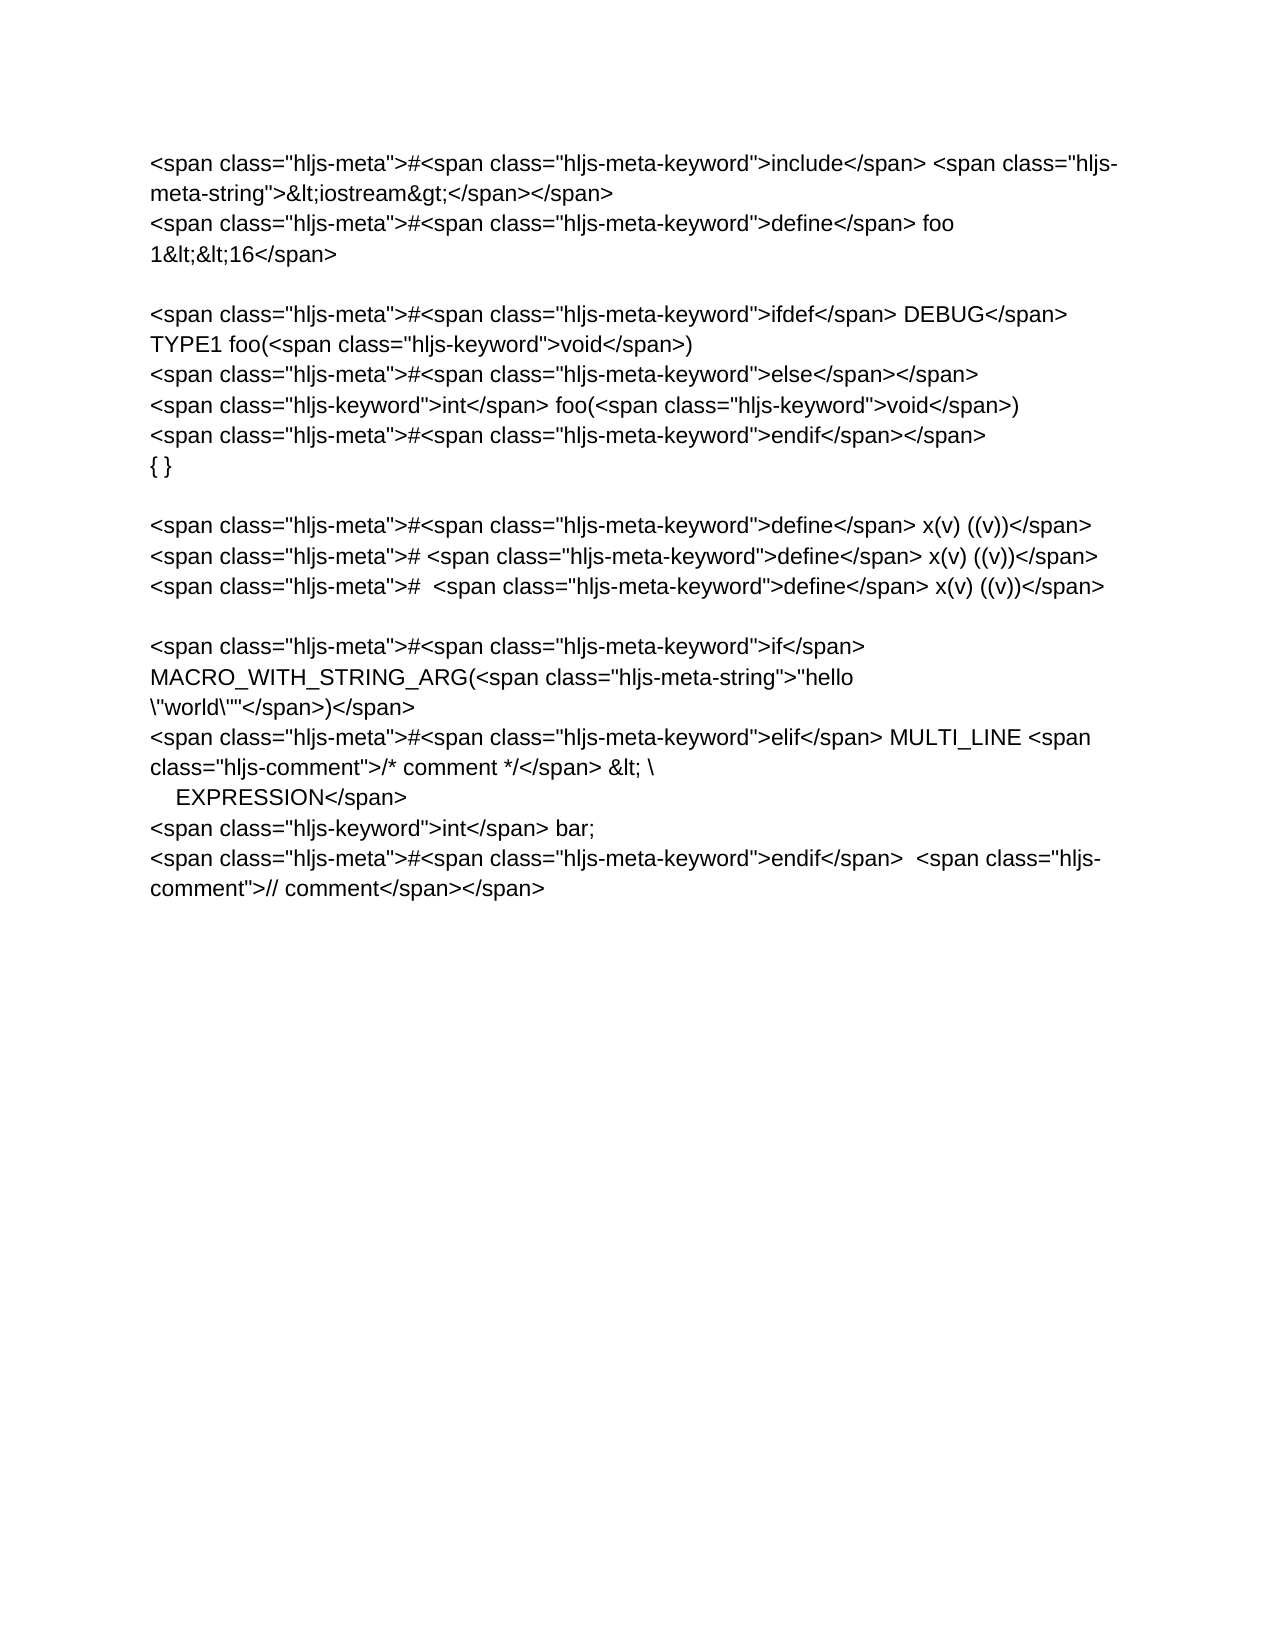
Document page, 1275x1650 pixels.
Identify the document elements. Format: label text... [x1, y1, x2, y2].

text <span class="hljs-keyword">int</span> bar; [150, 814, 1125, 841]
text <span class="hljs-meta">#<span class="hljs-meta-keyword">else</span></span> [150, 361, 1125, 388]
text EXPRESSION</span> [150, 784, 1125, 811]
text <span class="hljs-meta"># <span class="hljs-meta-keyword">define</span> x(v) ((v))</span> [150, 573, 1125, 599]
text <span class="hljs-meta">#<span class="hljs-meta-keyword">endif</span> <span class="hljs-comment">// comment</span></span> [150, 845, 1125, 901]
text { } [150, 452, 1125, 478]
text <span class="hljs-meta">#<span class="hljs-meta-keyword">if</span> MACRO_WITH_STRING_ARG(<span class="hljs-meta-string">"hello \"world\""</span>)</span> [150, 633, 1125, 720]
text <span class="hljs-meta">#<span class="hljs-meta-keyword">define</span> x(v) ((v))</span> [150, 512, 1125, 539]
text <span class="hljs-meta">#<span class="hljs-meta-keyword">elif</span> MULTI_LINE <span class="hljs-comment">/* comment */</span> &lt; \ [150, 724, 1125, 781]
text TYPE1 foo(<span class="hljs-keyword">void</span>) [150, 331, 1125, 358]
text <span class="hljs-meta"># <span class="hljs-meta-keyword">define</span> x(v) ((v))</span> [150, 543, 1125, 569]
text <span class="hljs-meta">#<span class="hljs-meta-keyword">define</span> foo 1&lt;&lt;16</span> [150, 210, 1125, 267]
text <span class="hljs-keyword">int</span> foo(<span class="hljs-keyword">void</span>) [150, 392, 1125, 418]
text <span class="hljs-meta">#<span class="hljs-meta-keyword">include</span> <span class="hljs-meta-string">&lt;iostream&gt;</span></span> [150, 150, 1125, 207]
text <span class="hljs-meta">#<span class="hljs-meta-keyword">endif</span></span> [150, 422, 1125, 448]
text <span class="hljs-meta">#<span class="hljs-meta-keyword">ifdef</span> DEBUG</span> [150, 301, 1125, 327]
